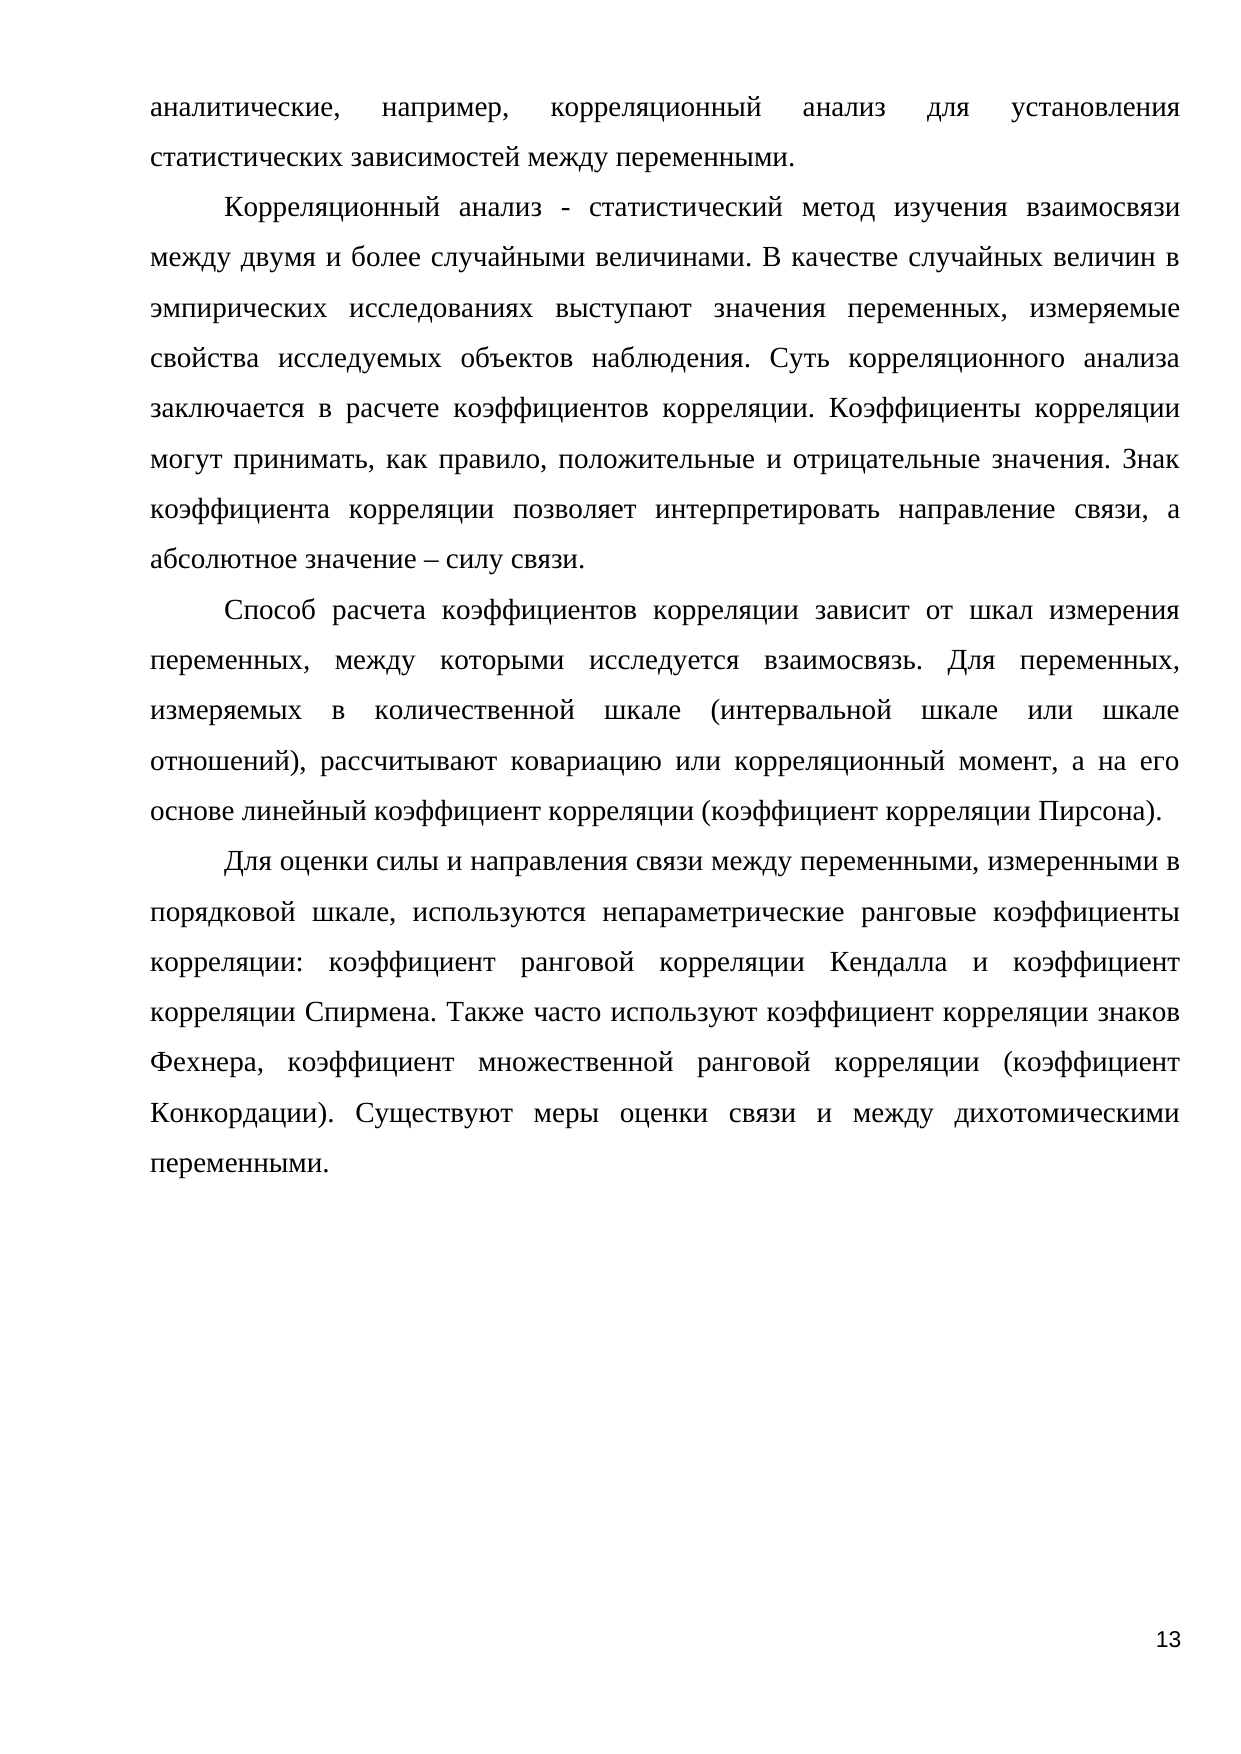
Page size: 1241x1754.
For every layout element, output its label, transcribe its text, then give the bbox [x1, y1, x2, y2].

text Корреляционный анализ - статистический метод изучения взаимосвязи между двумя и более случайными величинами. В качестве случайных величин в эмпирических исследованиях выступают значения переменных, измеряемые свойства исследуемых объектов наблюдения. Суть корреляционного анализа заключается в расчете коэффициентов корреляции. Коэффициенты корреляции могут принимать, как правило, положительные и отрицательные значения. Знак коэффициента корреляции позволяет интерпретировать направление связи, а абсолютное значение – силу связи. [150, 189, 1181, 575]
text Для оценки силы и направления связи между переменными, измеренными в порядковой шкале, используются непараметрические ранговые коэффициенты корреляции: коэффициент ранговой корреляции Кендалла и коэффициент корреляции Спирмена. Также часто используют коэффициент корреляции знаков Фехнера, коэффициент множественной ранговой корреляции (коэффициент Конкордации). Существуют меры оценки связи и между дихотомическими переменными. [150, 843, 1181, 1179]
text Способ расчета коэффициентов корреляции зависит от шкал измерения переменных, между которыми исследуется взаимосвязь. Для переменных, измеряемых в количественной шкале (интервальной шкале или шкале отношений), рассчитывают ковариацию или корреляционный момент, а на его основе линейный коэффициент корреляции (коэффициент корреляции Пирсона). [150, 592, 1181, 827]
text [150, 89, 1181, 172]
